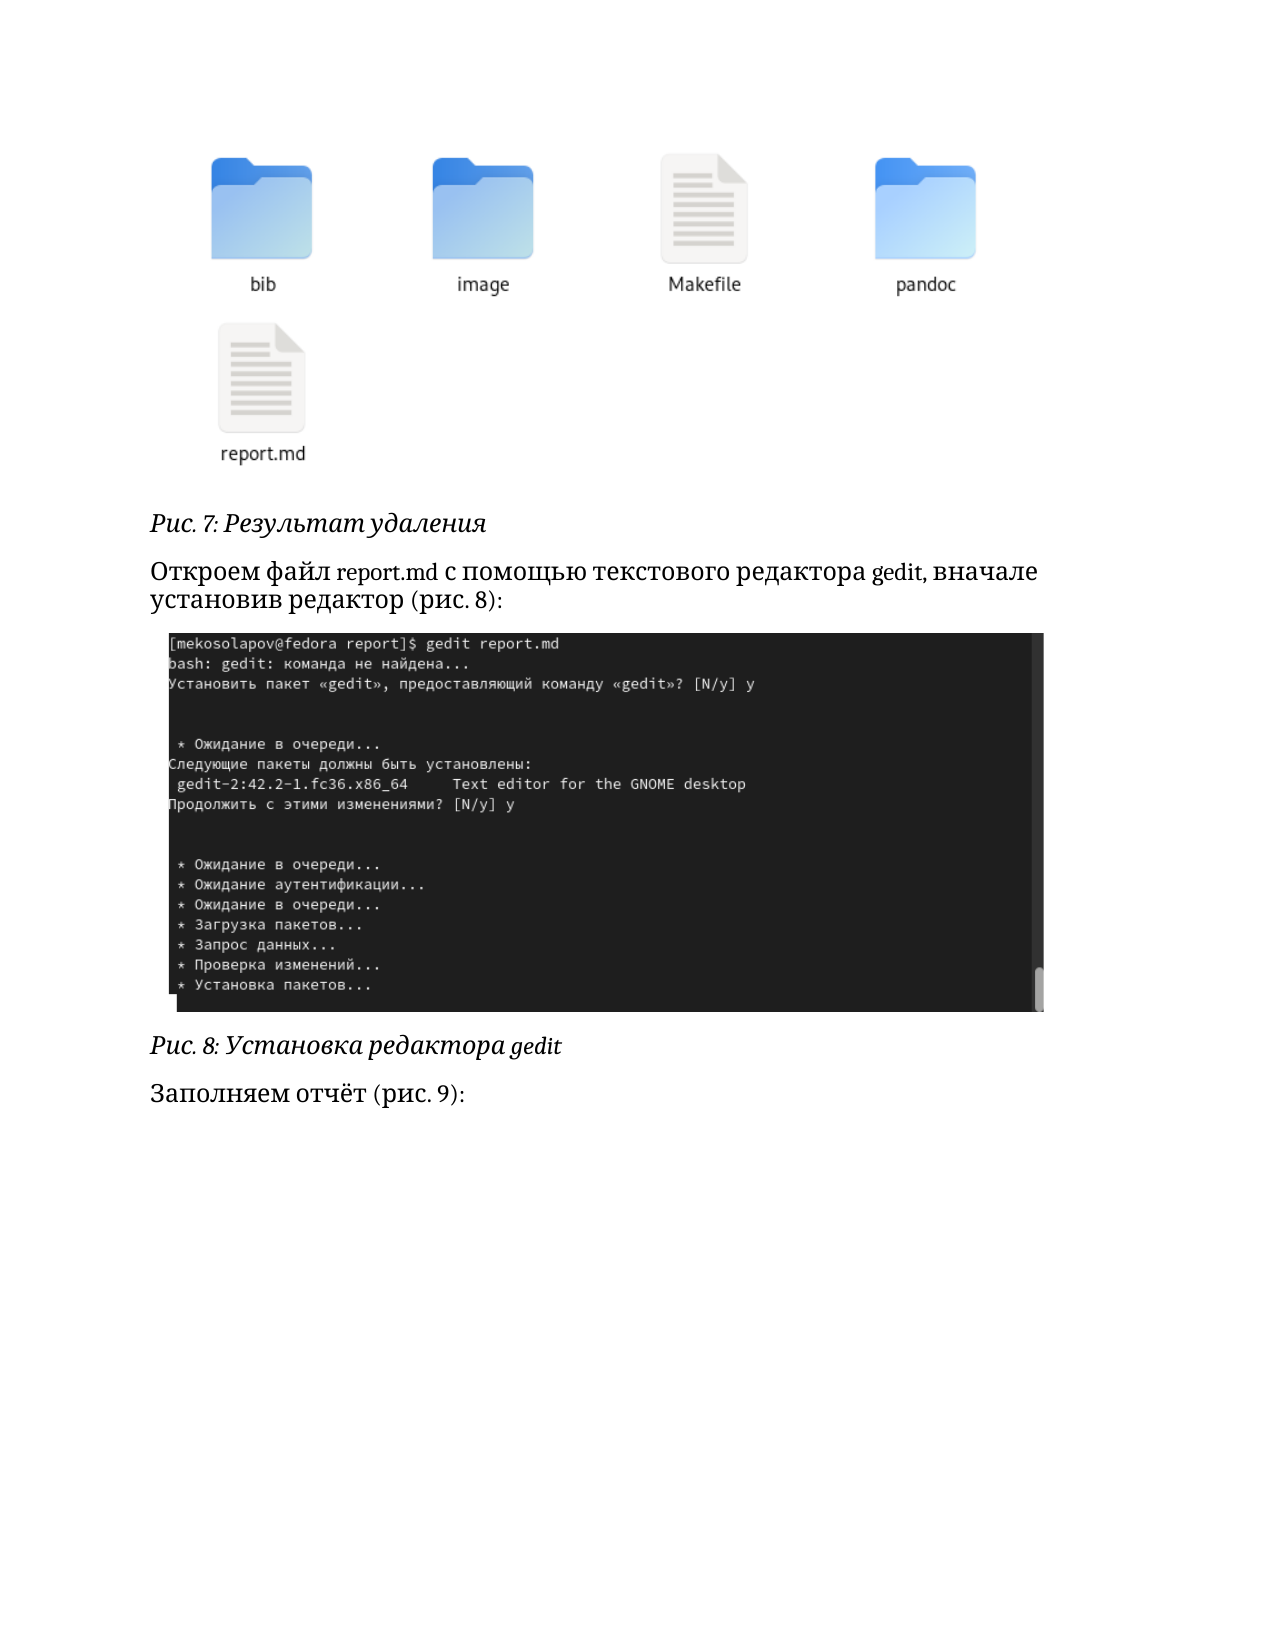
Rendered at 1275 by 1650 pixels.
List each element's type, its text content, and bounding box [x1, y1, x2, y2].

picture [168, 150, 1044, 490]
text Рис. 8: Установка редактора gedit [150, 1032, 1125, 1061]
text Заполняем отчёт (рис. 9): [150, 1079, 1125, 1108]
text Откроем файл report.md с помощью текстового редактора gedit, вначале установив редактор (рис. 8): [150, 557, 1125, 615]
picture [168, 633, 1044, 1012]
text Рис. 7: Результат удаления [150, 510, 1125, 539]
